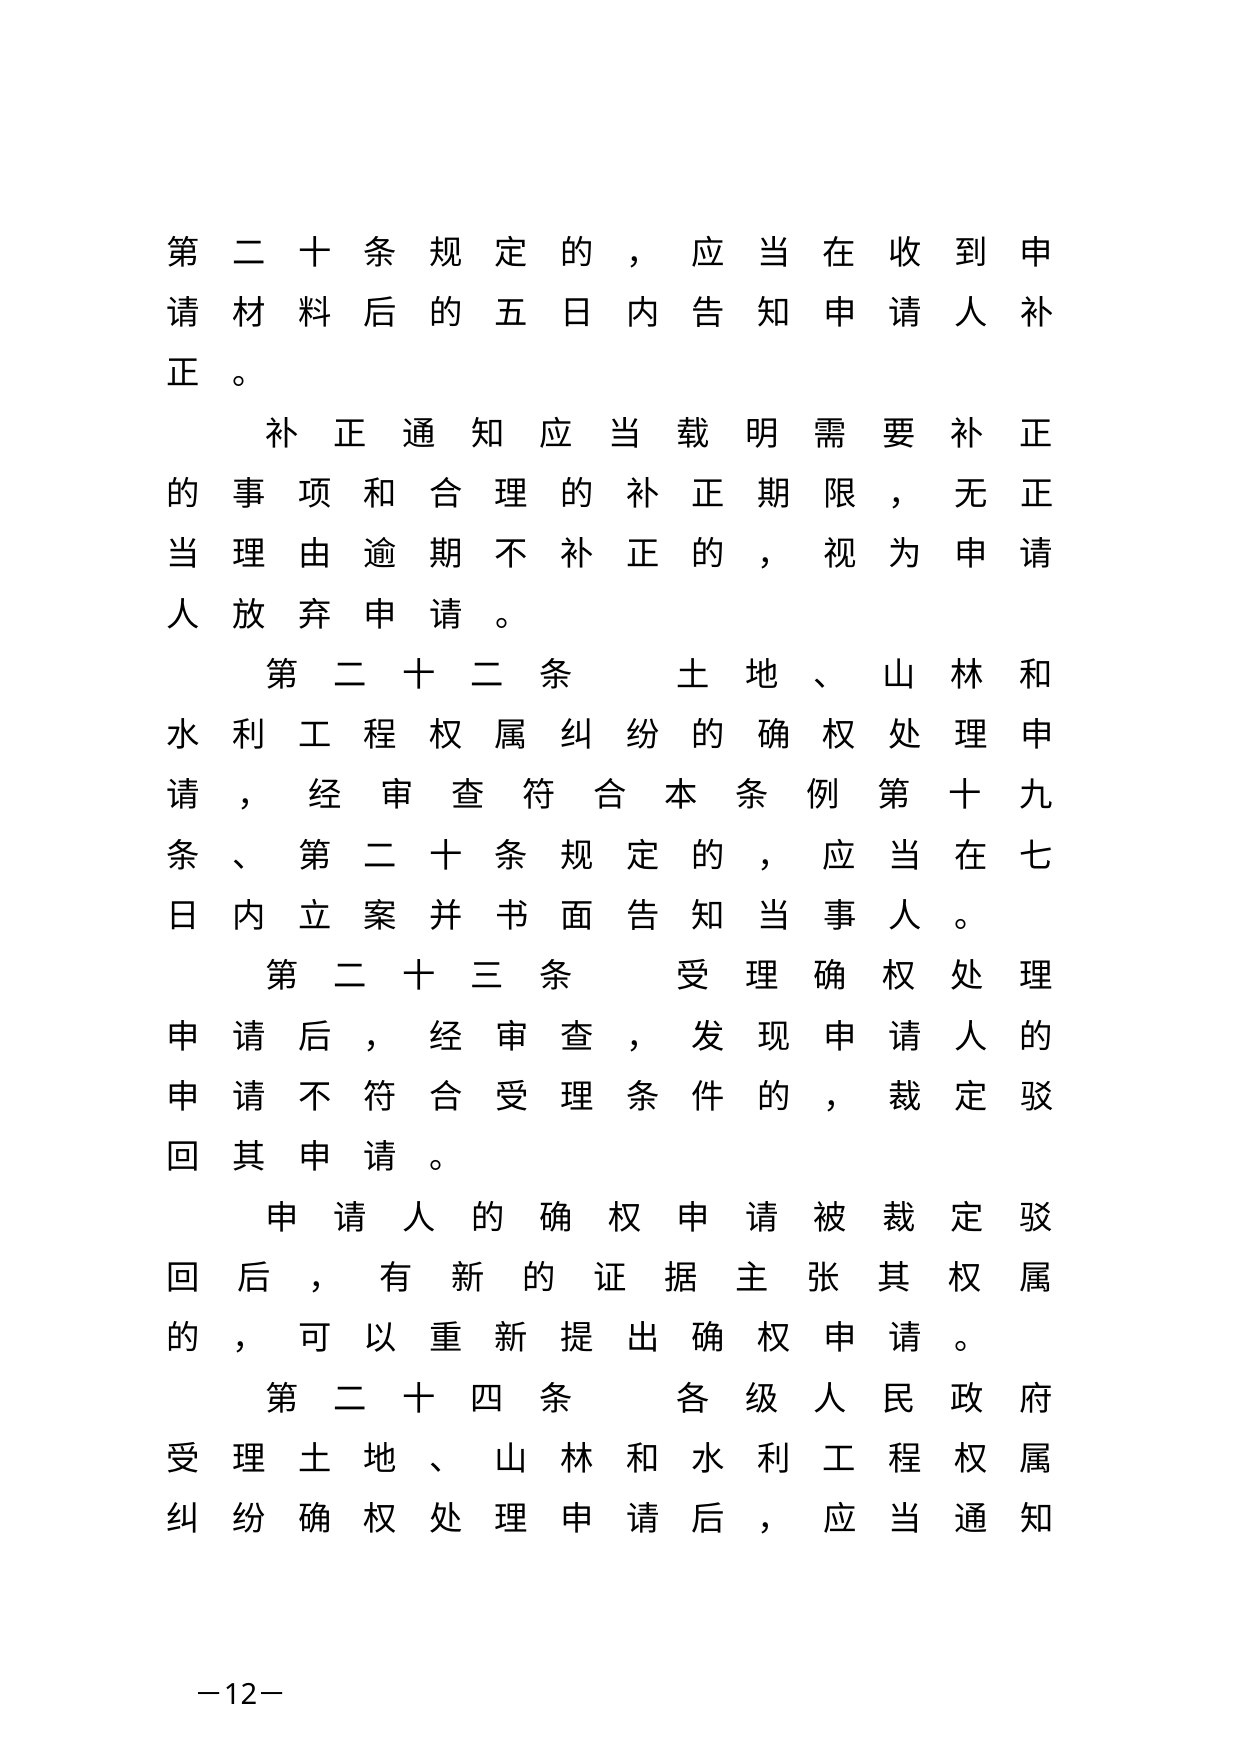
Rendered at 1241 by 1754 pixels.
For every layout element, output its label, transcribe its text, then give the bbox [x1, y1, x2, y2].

text 第二十三条 受理确权处理申请后，经审查，发现申请人的申请不符合受理条件的，裁定驳回其申请。 [167, 943, 1085, 1184]
text 补正通知应当载明需要补正的事项和合理的补正期限，无正当理由逾期不补正的，视为申请人放弃申请。 [167, 400, 1085, 642]
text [167, 219, 1085, 400]
text 申请人的确权申请被裁定驳回后，有新的证据主张其权属的，可以重新提出确权申请。 [167, 1184, 1085, 1365]
text 第二十二条 土地、山林和水利工程权属纠纷的确权处理申请，经审查符合本条例第十九条、第二十条规定的，应当在七日内立案并书面告知当事人。 [167, 642, 1085, 943]
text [167, 1365, 1085, 1546]
